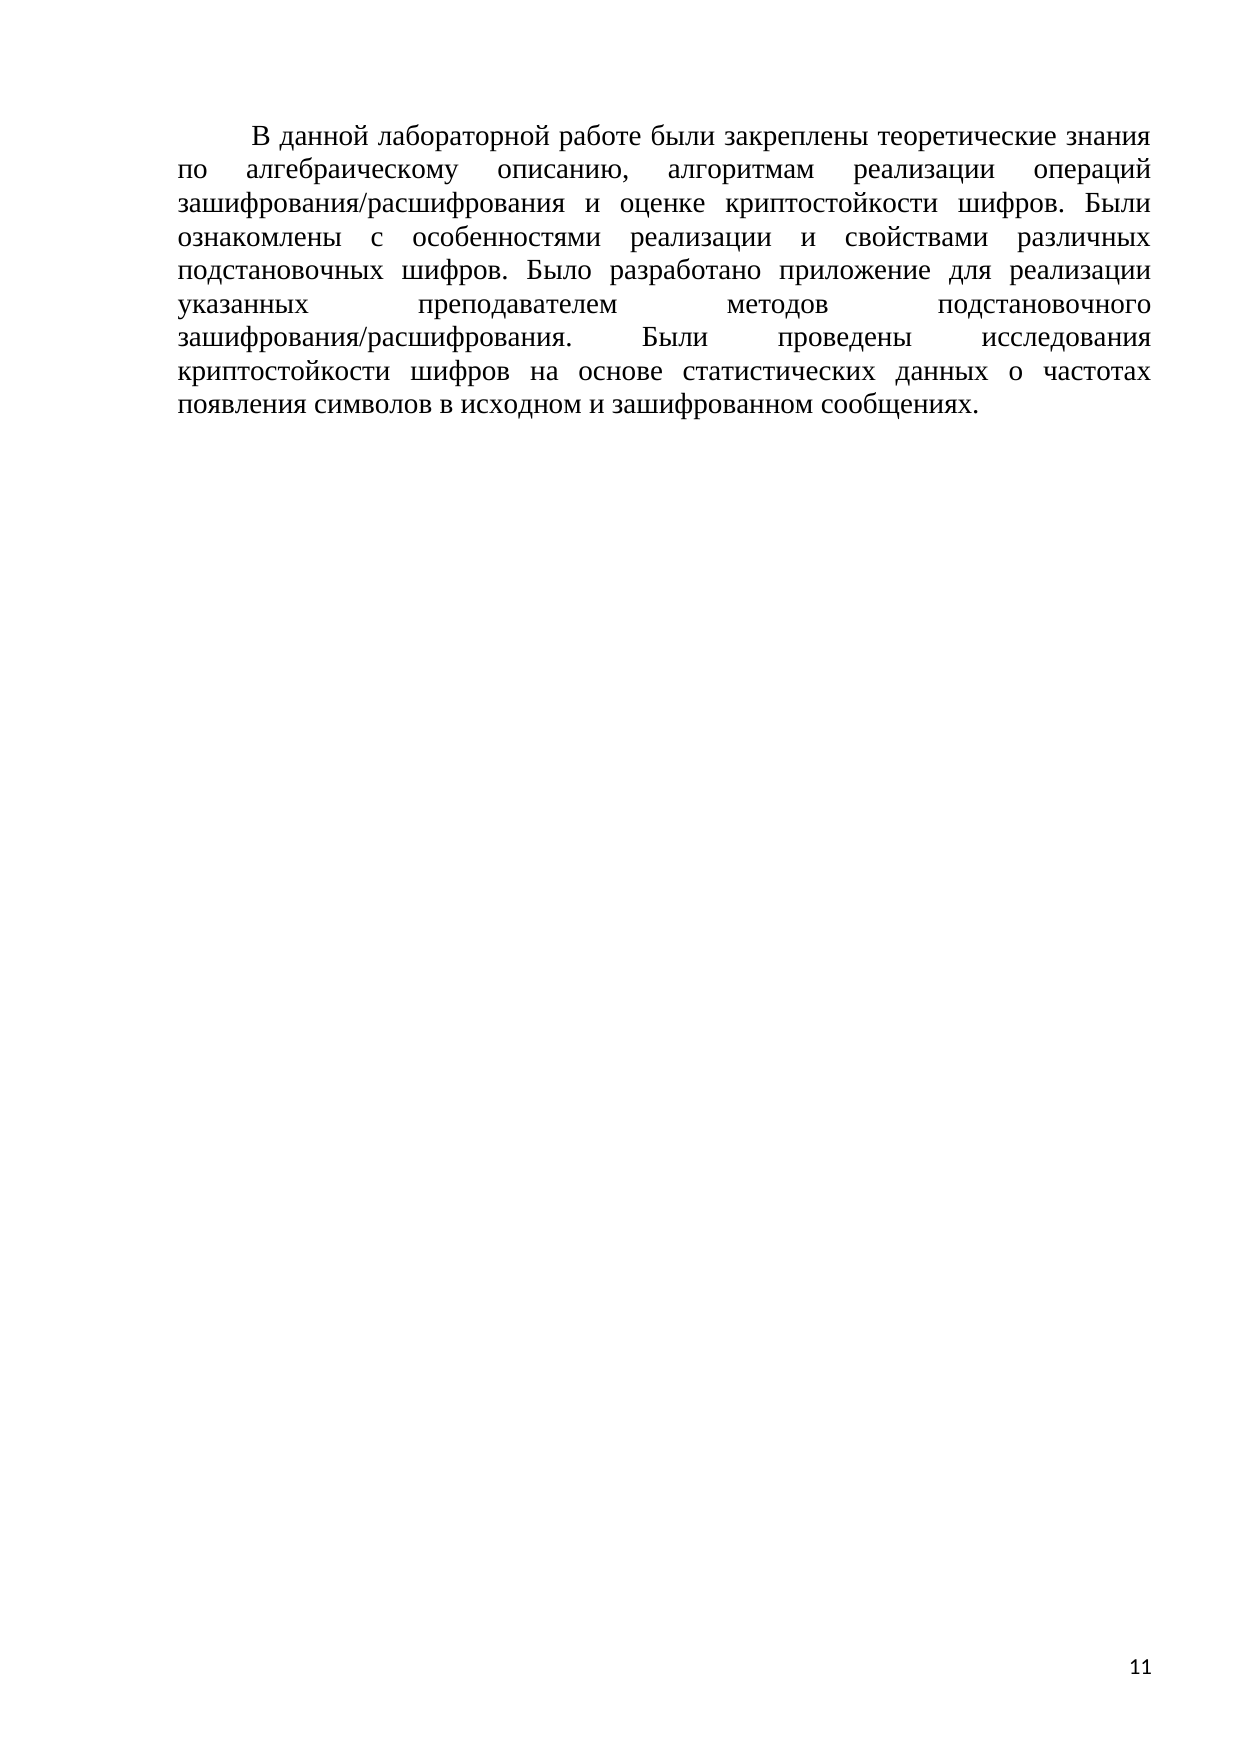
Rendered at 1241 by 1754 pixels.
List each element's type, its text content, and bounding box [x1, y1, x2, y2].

text В данной лабораторной работе были закреплены теоретические знания по алгебраическому описанию, алгоритмам реализации операций зашифрования/расшифрования и оценке криптостойкости шифров. Были ознакомлены с особенностями реализации и свойствами различных подстановочных шифров. Было разработано приложение для реализации указанных преподавателем методов подстановочного зашифрования/расшифрования. Были проведены исследования криптостойкости шифров на основе статистических данных о частотах появления символов в исходном и зашифрованном сообщениях. [177, 118, 1152, 420]
